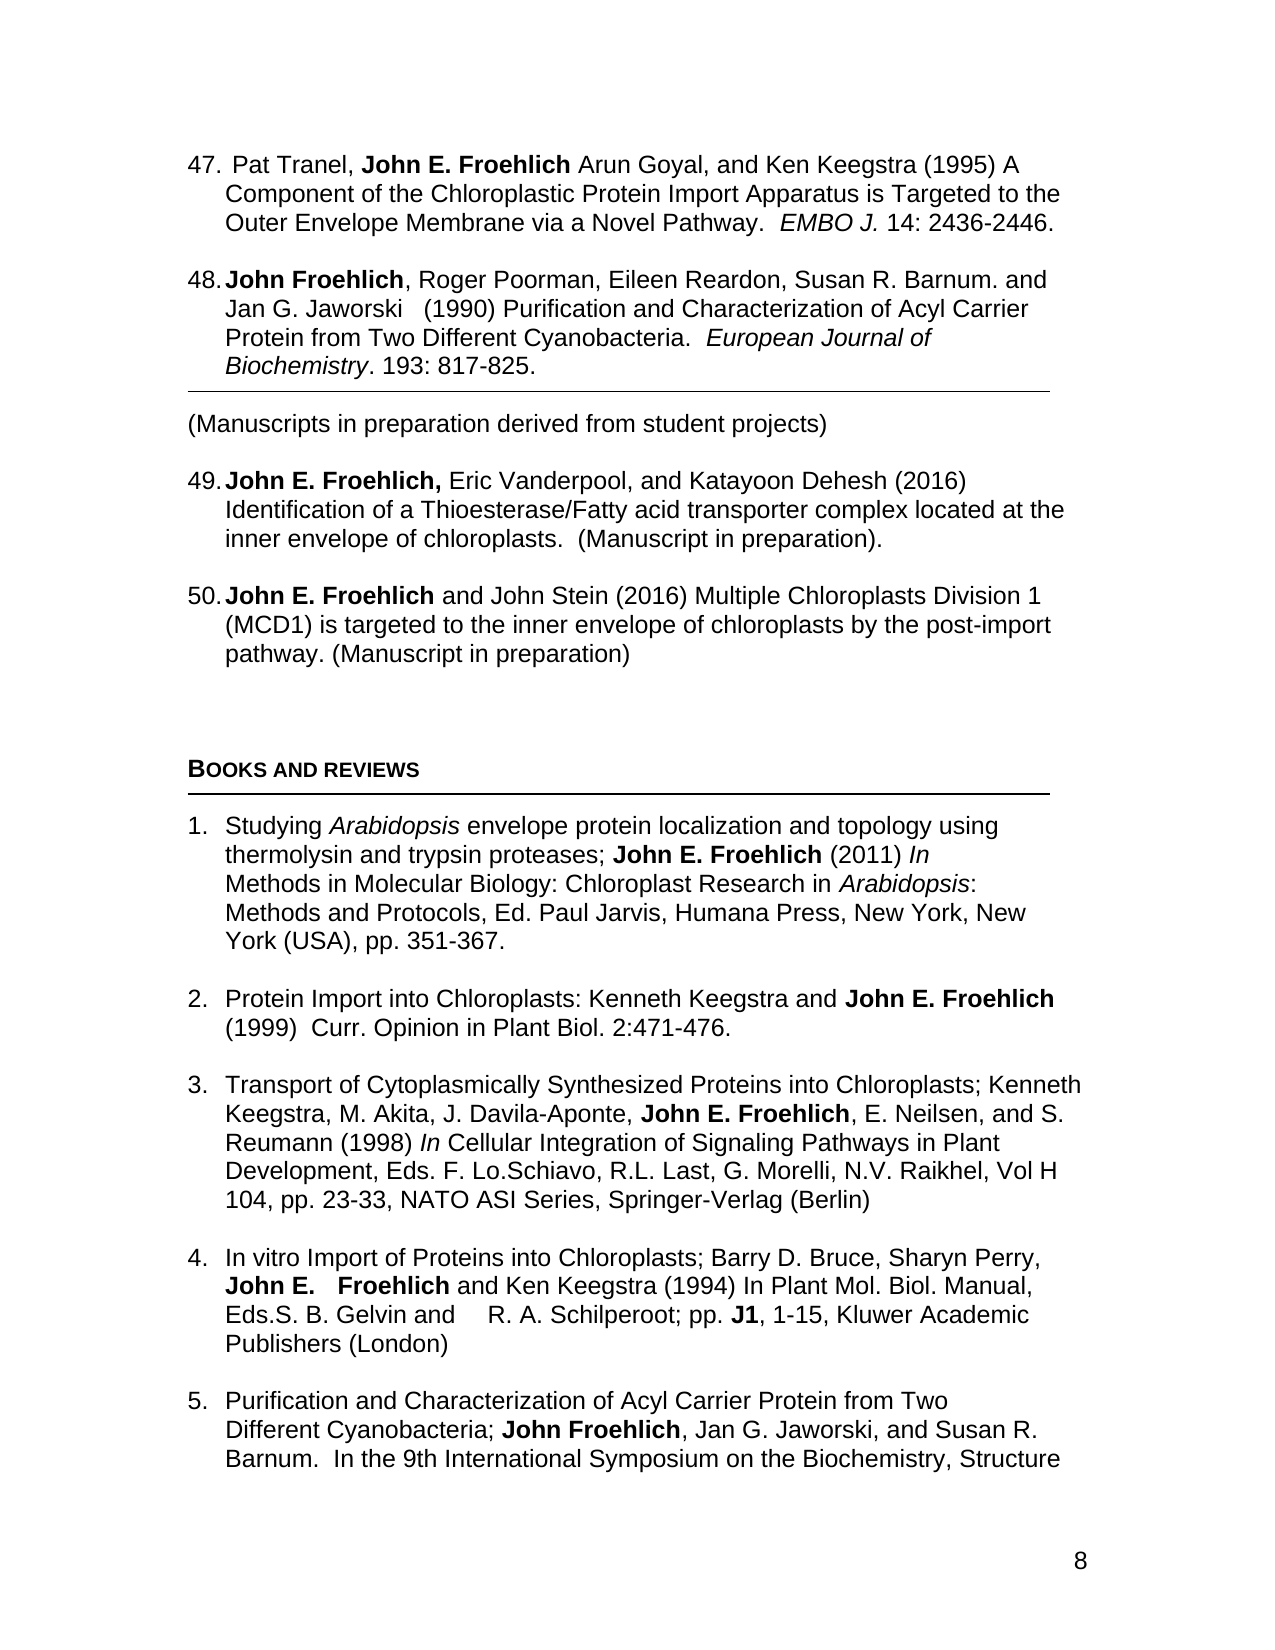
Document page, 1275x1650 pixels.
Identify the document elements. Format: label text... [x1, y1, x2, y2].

text 49. John E. Froehlich, Eric Vanderpool, and Katayoon Dehesh (2016) Identification of a Thioesterase/Fatty acid transporter complex located at the inner envelope of chloroplasts. (Manuscript in preparation). [187, 466, 1087, 552]
text 4. In vitro Import of Proteins into Chloroplasts; Barry D. Bruce, Sharyn Perry, John E. Froehlich and Ken Keegstra (1994) In Plant Mol. Biol. Manual, Eds.S. B. Gelvin and R. A. Schilperoot; pp. J1, 1-15, Kluwer Academic Publishers (London) [187, 1242, 1087, 1357]
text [225, 1415, 1087, 1472]
subtitle BOOKS AND REVIEWS [187, 754, 1087, 782]
text 3. Transport of Cytoplasmically Synthesized Proteins into Chloroplasts; Kenneth Keegstra, M. Akita, J. Davila-Aponte, John E. Froehlich, E. Neilsen, and S. Reumann (1998) In Cellular Integration of Signaling Pathways in Plant Development, Eds. F. Lo.Schiavo, R.L. Last, G. Morelli, N.V. Raikhel, Vol H 104, pp. 23-33, NATO ASI Series, Springer-Verlag (Berlin) [187, 1070, 1087, 1214]
text 2. Protein Import into Chloroplasts: Kenneth Keegstra and John E. Froehlich (1999) Curr. Opinion in Plant Biol. 2:471-476. [187, 984, 1087, 1041]
text 5. Purification and Characterization of Acyl Carrier Protein from Two [187, 1386, 1087, 1415]
text 1. Studying Arabidopsis envelope protein localization and topology using thermolysin and trypsin proteases; John E. Froehlich (2011) In Methods in Molecular Biology: Chloroplast Research in Arabidopsis: Methods and Protocols, Ed. Paul Jarvis, Humana Press, New York, New York (USA), pp. 351-367. [187, 811, 1087, 955]
text 48. John Froehlich, Roger Poorman, Eileen Reardon, Susan R. Barnum. and Jan G. Jaworski (1990) Purification and Characterization of Acyl Carrier Protein from Two Different Cyanobacteria. European Journal of Biochemistry. 193: 817-825. [187, 265, 1087, 380]
text 47. Pat Tranel, John E. Froehlich Arun Goyal, and Ken Keegstra (1995) A Component of the Chloroplastic Protein Import Apparatus is Targeted to the Outer Envelope Membrane via a Novel Pathway. EMBO J. 14: 2436-2446. [187, 150, 1087, 236]
text 50. John E. Froehlich and John Stein (2016) Multiple Chloroplasts Division 1 (MCD1) is targeted to the inner envelope of chloroplasts by the post-import pathway. (Manuscript in preparation) [187, 581, 1087, 667]
text (Manuscripts in preparation derived from student projects) [187, 409, 1087, 437]
